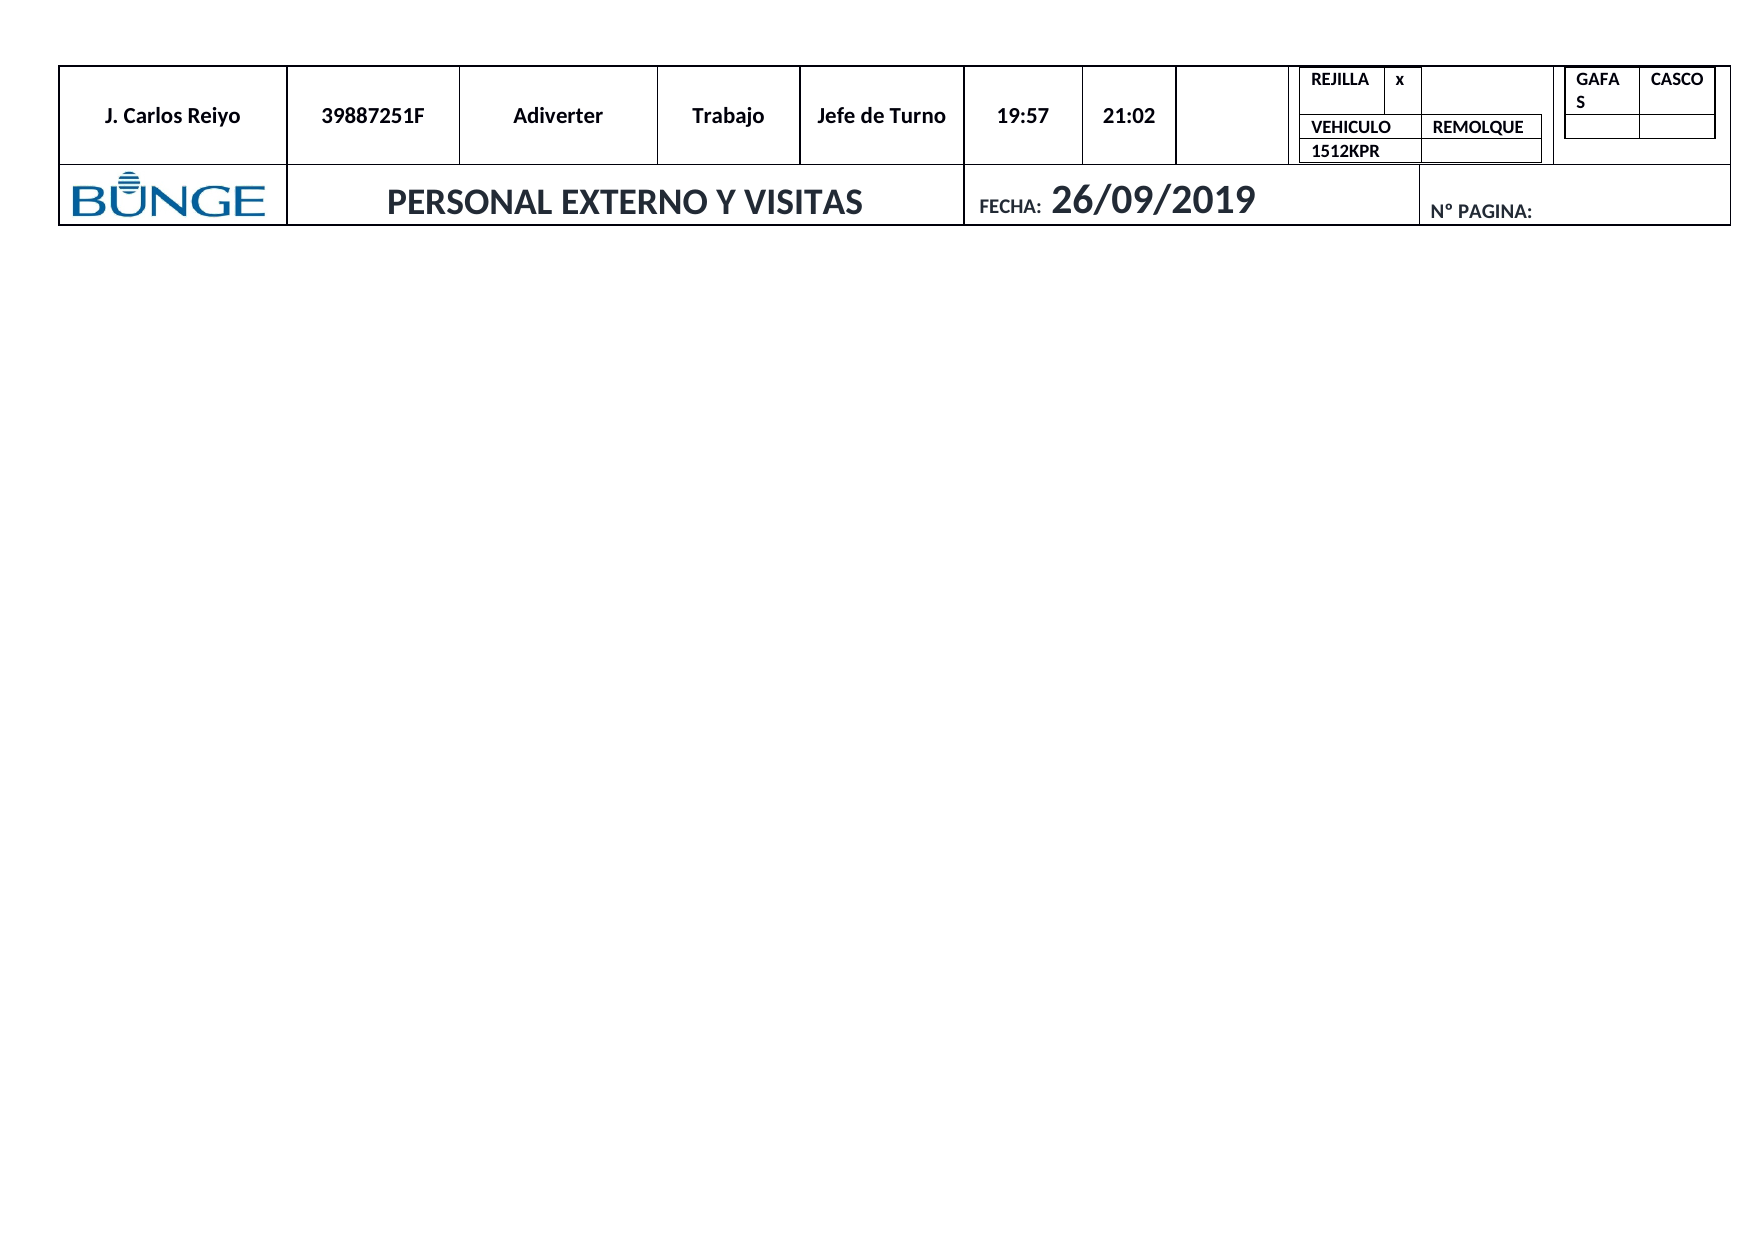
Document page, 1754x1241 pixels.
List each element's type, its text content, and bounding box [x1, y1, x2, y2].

table_cell PERSONAL EXTERNO Y VISITAS [288, 165, 963, 224]
table_cell [1300, 68, 1384, 114]
table_cell 21:02 [1083, 67, 1175, 163]
picture [69, 165, 269, 225]
table_cell [1385, 68, 1421, 114]
table_cell [1289, 67, 1299, 163]
table_cell [60, 165, 69, 224]
table_cell Nº PAGINA: [1420, 165, 1730, 224]
table_cell Jefe de Turno [801, 67, 963, 163]
table_cell [1554, 67, 1730, 163]
table_cell 39887251F [288, 67, 459, 163]
table_cell [1177, 67, 1288, 163]
table_cell [1300, 139, 1421, 162]
table_cell [1422, 67, 1553, 163]
table_cell J. Carlos Reiyo [60, 67, 286, 163]
table_cell Adiverter [460, 67, 657, 163]
table_cell Trabajo [658, 67, 799, 163]
table_cell [269, 165, 286, 224]
table_cell [1300, 115, 1421, 138]
table_cell 19:57 [965, 67, 1082, 163]
table_cell FECHA: 26/09/2019 [965, 165, 1419, 224]
